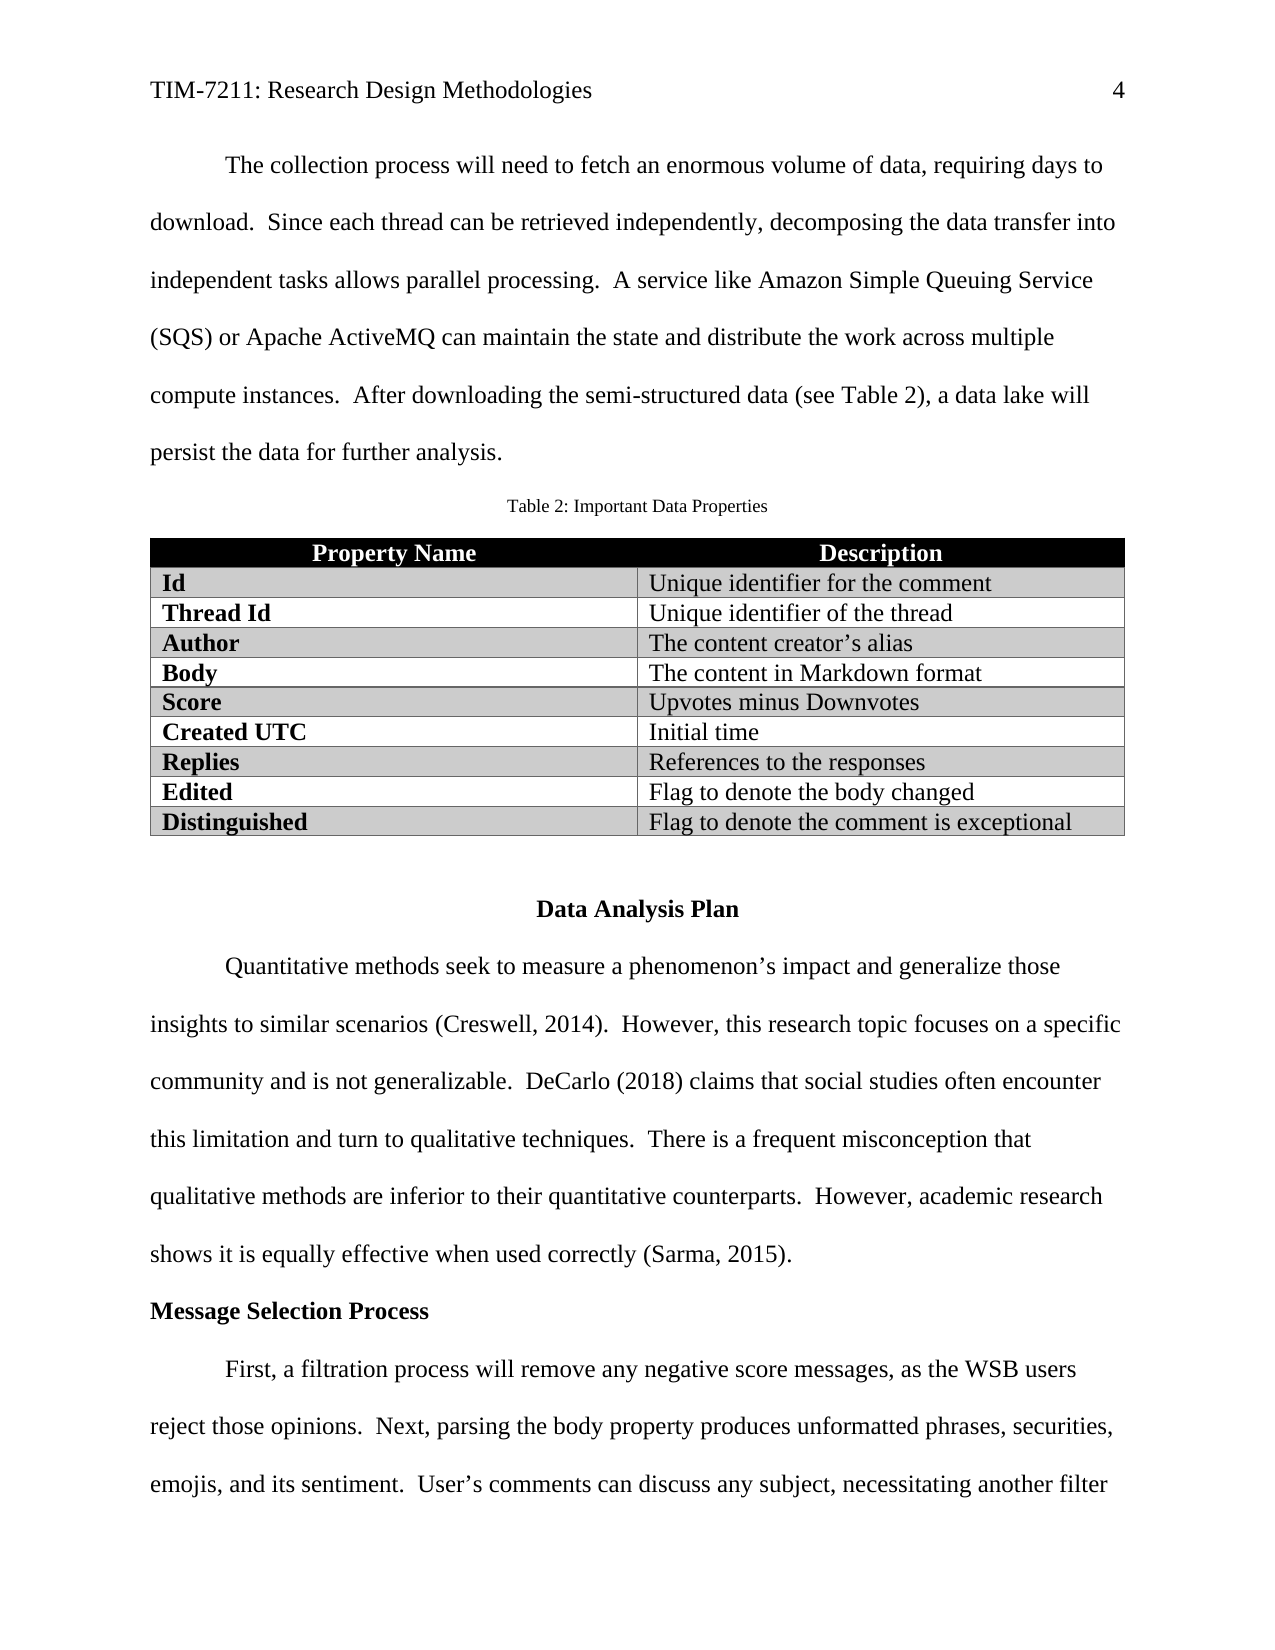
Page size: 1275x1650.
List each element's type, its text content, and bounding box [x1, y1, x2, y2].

text Table 2: Important Data Properties [150, 495, 1125, 517]
text Quantitative methods seek to measure a phenomenon’s impact and generalize those insights to similar scenarios. However, this research topic focuses on a specific community and is not generalizable. DeCarlo (2018) claims that social studies often encounter this limitation and turn to qualitative techniques. There is a frequent misconception that qualitative methods are inferior to their quantitative counterparts. However, academic research shows it is equally effective when used correctly. [150, 951, 1125, 1268]
table_cell Distinguished [151, 807, 637, 835]
table_cell Flag to denote the body changed [638, 777, 1124, 806]
table_cell Edited [151, 777, 637, 806]
text The collection process will need to fetch an enormous volume of data, requiring days to download. Since each thread can be retrieved independently, decomposing the data transfer into independent tasks allows parallel processing. A service like Amazon Simple Queuing Service (SQS) or Apache ActiveMQ can maintain the state and distribute the work across multiple compute instances. After downloading the semi-structured data (see Table 2), a data lake will persist the data for further analysis. [150, 150, 1125, 466]
table_cell Initial time [638, 717, 1124, 746]
table_cell Author [151, 628, 637, 657]
subtitle Message Selection Process [150, 1296, 1125, 1325]
table_cell Body [151, 658, 637, 686]
table_cell Thread Id [151, 598, 637, 627]
table_cell References to the responses [638, 747, 1124, 776]
subtitle Data Analysis Plan [150, 894, 1125, 923]
table_cell Flag to denote the comment is exceptional [638, 807, 1124, 835]
table_header Description [638, 539, 1124, 567]
table_cell Unique identifier of the thread [638, 598, 1124, 627]
table_cell Upvotes minus Downvotes [638, 688, 1124, 716]
table_cell Unique identifier for the comment [638, 568, 1124, 597]
table_cell Created UTC [151, 717, 637, 746]
table_cell The content creator’s alias [638, 628, 1124, 657]
table_header Property Name [151, 539, 637, 567]
table_cell The content in Markdown format [638, 658, 1124, 686]
table_cell Replies [151, 747, 637, 776]
table_cell Id [151, 568, 637, 597]
table_cell Score [151, 688, 637, 716]
